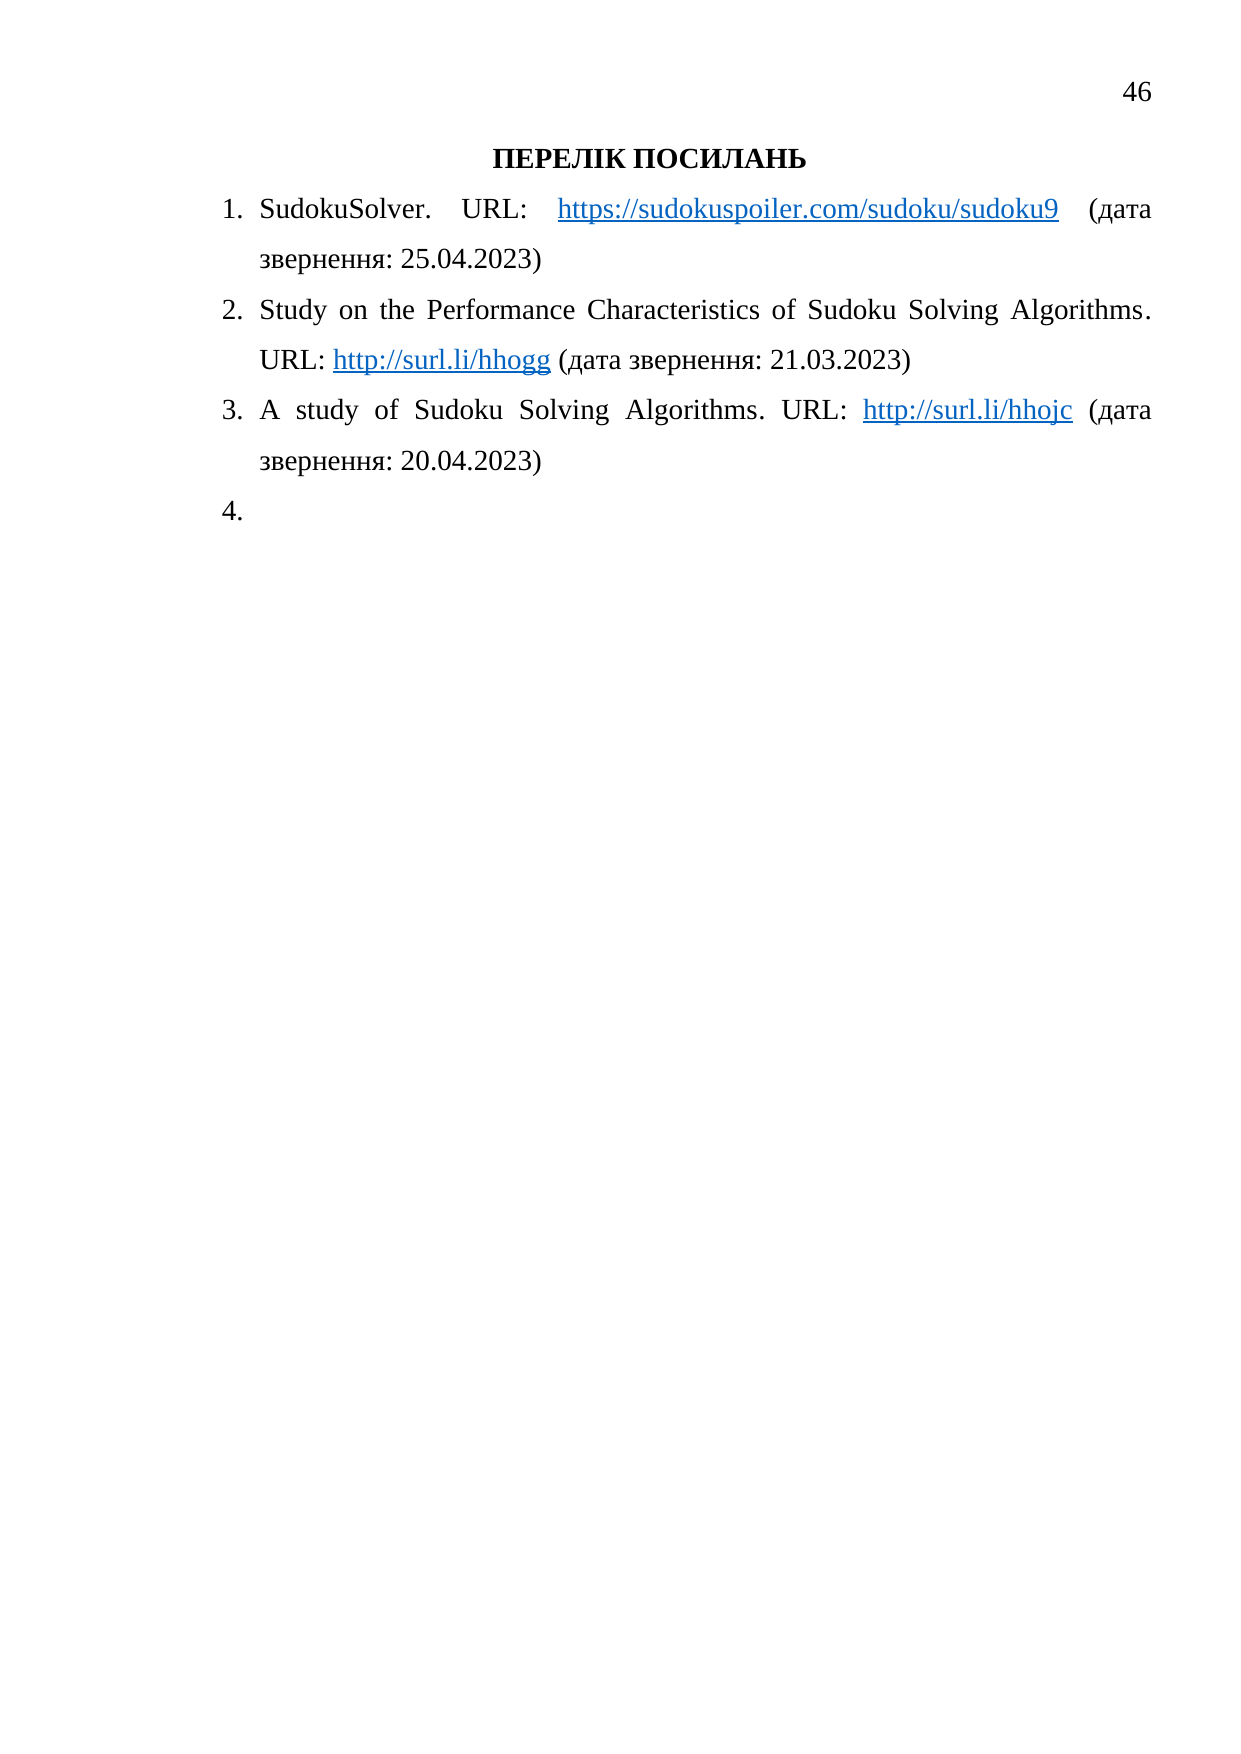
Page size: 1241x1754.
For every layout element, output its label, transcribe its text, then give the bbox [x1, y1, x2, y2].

list A study of Sudoku Solving Algorithms. URL: http://surl.li/hhojc (дата звернення: 20.04.2023) [222, 392, 1152, 476]
list SudokuSolver. URL: https://sudokuspoiler.com/sudoku/sudoku9 (дата звернення: 25.04.2023) [222, 191, 1152, 275]
list Study on the Performance Characteristics of Sudoku Solving Algorithms. URL: http://surl.li/hhogg (дата звернення: 21.03.2023) [222, 292, 1152, 376]
text Перелік посилань [148, 141, 1152, 174]
